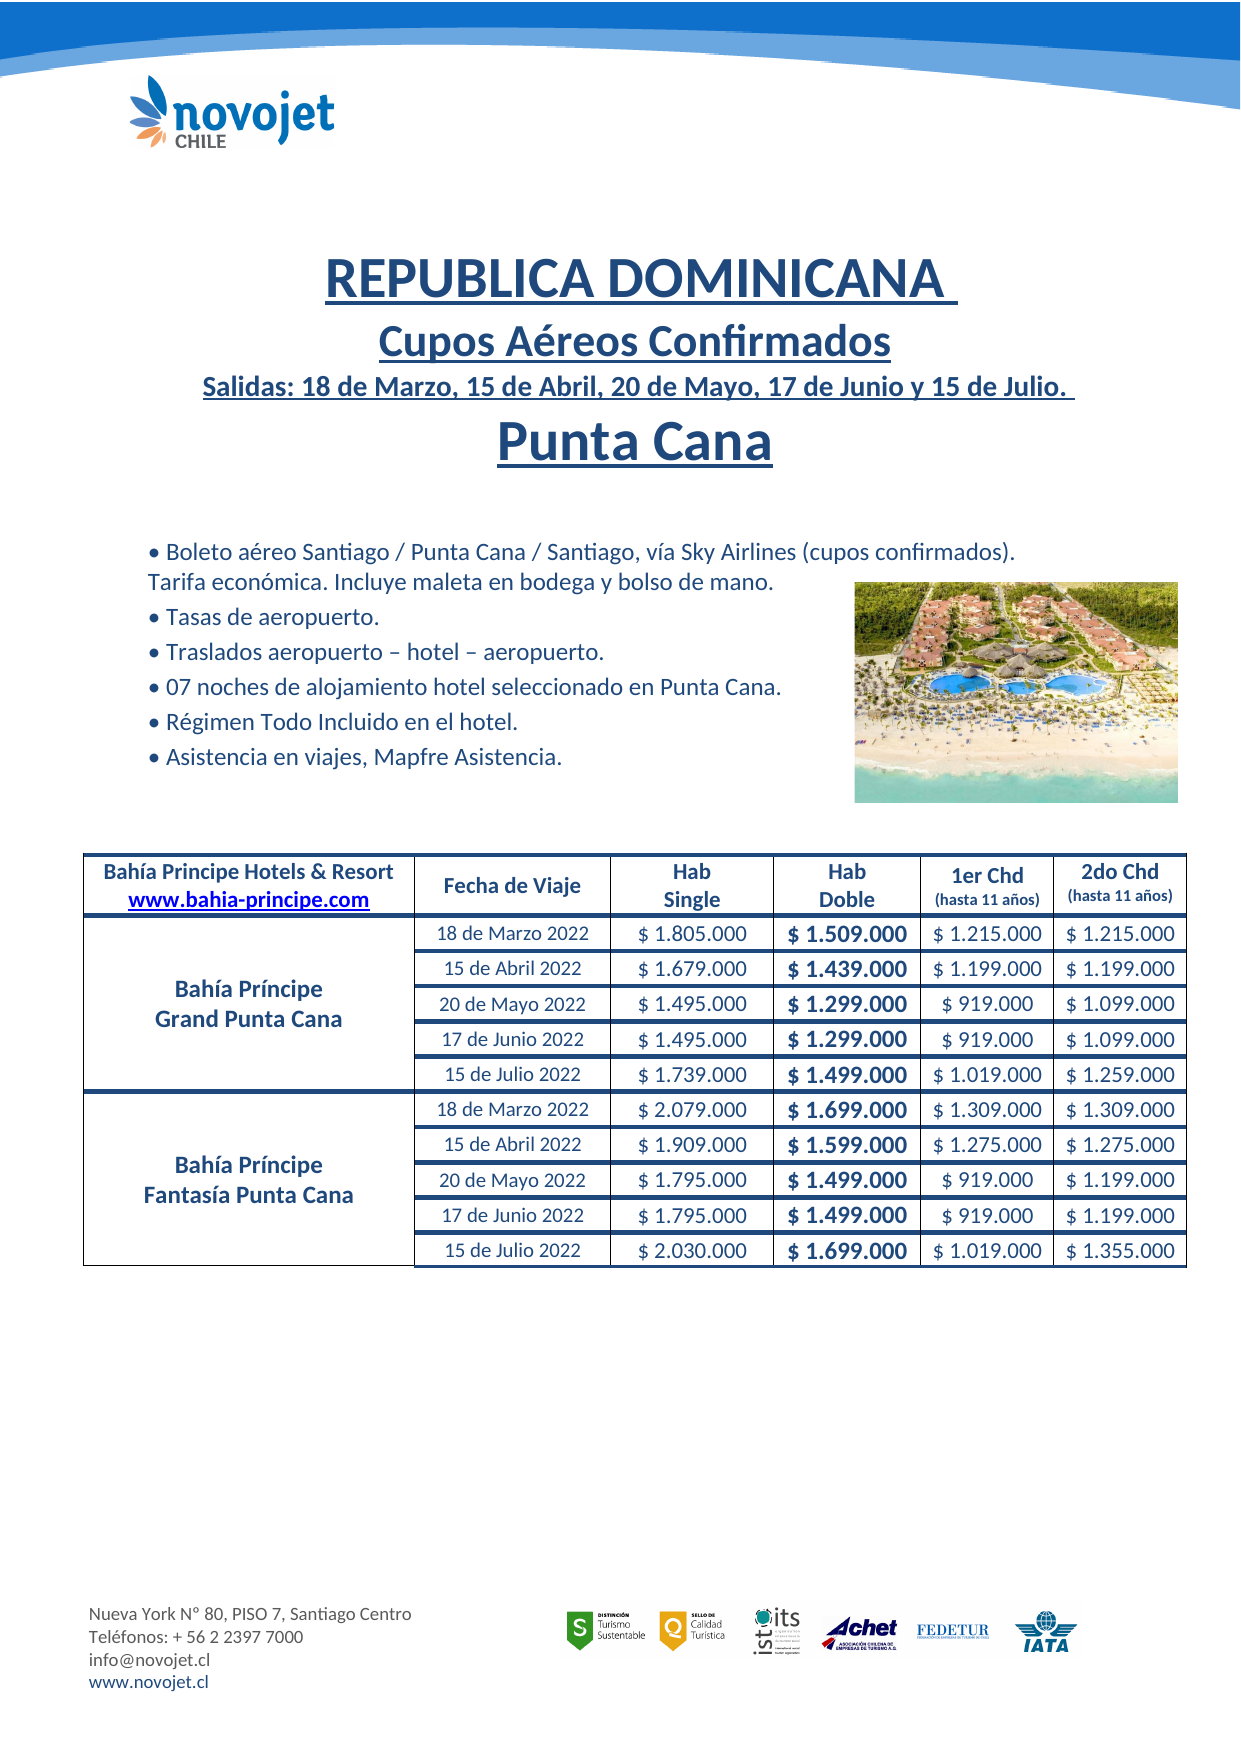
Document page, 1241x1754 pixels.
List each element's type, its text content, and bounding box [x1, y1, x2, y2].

table_cell $ 1.215.000 [921, 918, 1053, 948]
picture [0, 2, 1241, 148]
table_cell $ 1.509.000 [774, 918, 920, 948]
table_cell $ 1.679.000 [611, 953, 773, 984]
table_cell $ 1.019.000 [921, 1059, 1053, 1089]
table_cell $ 1.499.000 [774, 1059, 920, 1089]
text Cupos Aéreos Confirmados [148, 312, 1122, 368]
table_cell $ 2.030.000 [611, 1235, 773, 1265]
table_cell $ 1.495.000 [611, 988, 773, 1019]
table_cell Bahía Príncipe Fantasía Punta Cana [84, 1094, 414, 1265]
table_header 1er Chd (hasta 11 años) [921, 857, 1053, 913]
table_cell $ 1.795.000 [611, 1200, 773, 1230]
table_cell $ 919.000 [921, 988, 1053, 1019]
text • Régimen Todo Incluido en el hotel. [148, 707, 839, 737]
table_cell $ 1.199.000 [1054, 953, 1186, 984]
table_header Bahía Principe Hotels & Resort www.bahia-principe.com [84, 857, 414, 913]
table_header 2do Chd (hasta 11 años) [1054, 857, 1186, 913]
table_cell 17 de Junio 2022 [415, 1024, 610, 1054]
table_cell $ 1.499.000 [774, 1165, 920, 1195]
table_cell 15 de Abril 2022 [415, 953, 610, 984]
table_cell $ 919.000 [921, 1200, 1053, 1230]
table_cell $ 1.215.000 [1054, 918, 1186, 948]
table_cell 15 de Julio 2022 [415, 1235, 610, 1265]
table_cell $ 1.739.000 [611, 1059, 773, 1089]
table_cell $ 1.309.000 [921, 1094, 1053, 1124]
table_cell 18 de Marzo 2022 [415, 1094, 610, 1124]
table_cell 20 de Mayo 2022 [415, 988, 610, 1019]
table_cell $ 1.199.000 [1054, 1200, 1186, 1230]
table_cell $ 1.499.000 [774, 1200, 920, 1230]
table_cell $ 1.099.000 [1054, 988, 1186, 1019]
table_cell $ 1.355.000 [1054, 1235, 1186, 1265]
text • Asistencia en viajes, Mapfre Asistencia. [148, 742, 839, 772]
table_header Hab Single [611, 857, 773, 913]
text • Traslados aeropuerto – hotel – aeropuerto. [148, 637, 839, 667]
text • Boleto aéreo Santiago / Punta Cana / Santiago, vía Sky Airlines (cupos confirmados). [148, 536, 1122, 567]
table_cell 20 de Mayo 2022 [415, 1165, 610, 1195]
table_cell 17 de Junio 2022 [415, 1200, 610, 1230]
table_cell $ 1.019.000 [921, 1235, 1053, 1265]
table_cell $ 1.199.000 [921, 953, 1053, 984]
text • Tasas de aeropuerto. [148, 602, 839, 632]
text REPUBLICA DOMINICANA [148, 241, 1122, 312]
table_cell $ 2.079.000 [611, 1094, 773, 1124]
table_cell $ 1.805.000 [611, 918, 773, 948]
table_cell 15 de Abril 2022 [415, 1129, 610, 1160]
table_cell $ 919.000 [921, 1165, 1053, 1195]
table_cell $ 1.599.000 [774, 1129, 920, 1160]
table_header Fecha de Viaje [415, 857, 610, 913]
table_cell $ 1.299.000 [774, 1024, 920, 1054]
table_cell $ 1.439.000 [774, 953, 920, 984]
table_cell $ 1.795.000 [611, 1165, 773, 1195]
table_cell $ 919.000 [921, 1024, 1053, 1054]
table_header Hab Doble [774, 857, 920, 913]
table_cell $ 1.299.000 [774, 988, 920, 1019]
table_cell $ 1.495.000 [611, 1024, 773, 1054]
table_cell $ 1.909.000 [611, 1129, 773, 1160]
text Salidas: 18 de Marzo, 15 de Abril, 20 de Mayo, 17 de Junio y 15 de Julio. [148, 368, 1122, 404]
text • 07 noches de alojamiento hotel seleccionado en Punta Cana. [148, 672, 839, 702]
table_cell 18 de Marzo 2022 [415, 918, 610, 948]
table_cell $ 1.259.000 [1054, 1059, 1186, 1089]
table_cell $ 1.699.000 [774, 1094, 920, 1124]
text Tarifa económica. Incluye maleta en bodega y bolso de mano. [148, 567, 1122, 597]
table_cell $ 1.275.000 [1054, 1129, 1186, 1160]
picture [560, 1601, 1086, 1659]
table_cell $ 1.699.000 [774, 1235, 920, 1265]
table_cell $ 1.309.000 [1054, 1094, 1186, 1124]
text Punta Cana [148, 404, 1122, 475]
picture [854, 582, 1178, 803]
table_cell Bahía Príncipe Grand Punta Cana [84, 918, 414, 1089]
table_cell $ 1.099.000 [1054, 1024, 1186, 1054]
table_cell $ 1.275.000 [921, 1129, 1053, 1160]
table_cell 15 de Julio 2022 [415, 1059, 610, 1089]
table_cell $ 1.199.000 [1054, 1165, 1186, 1195]
